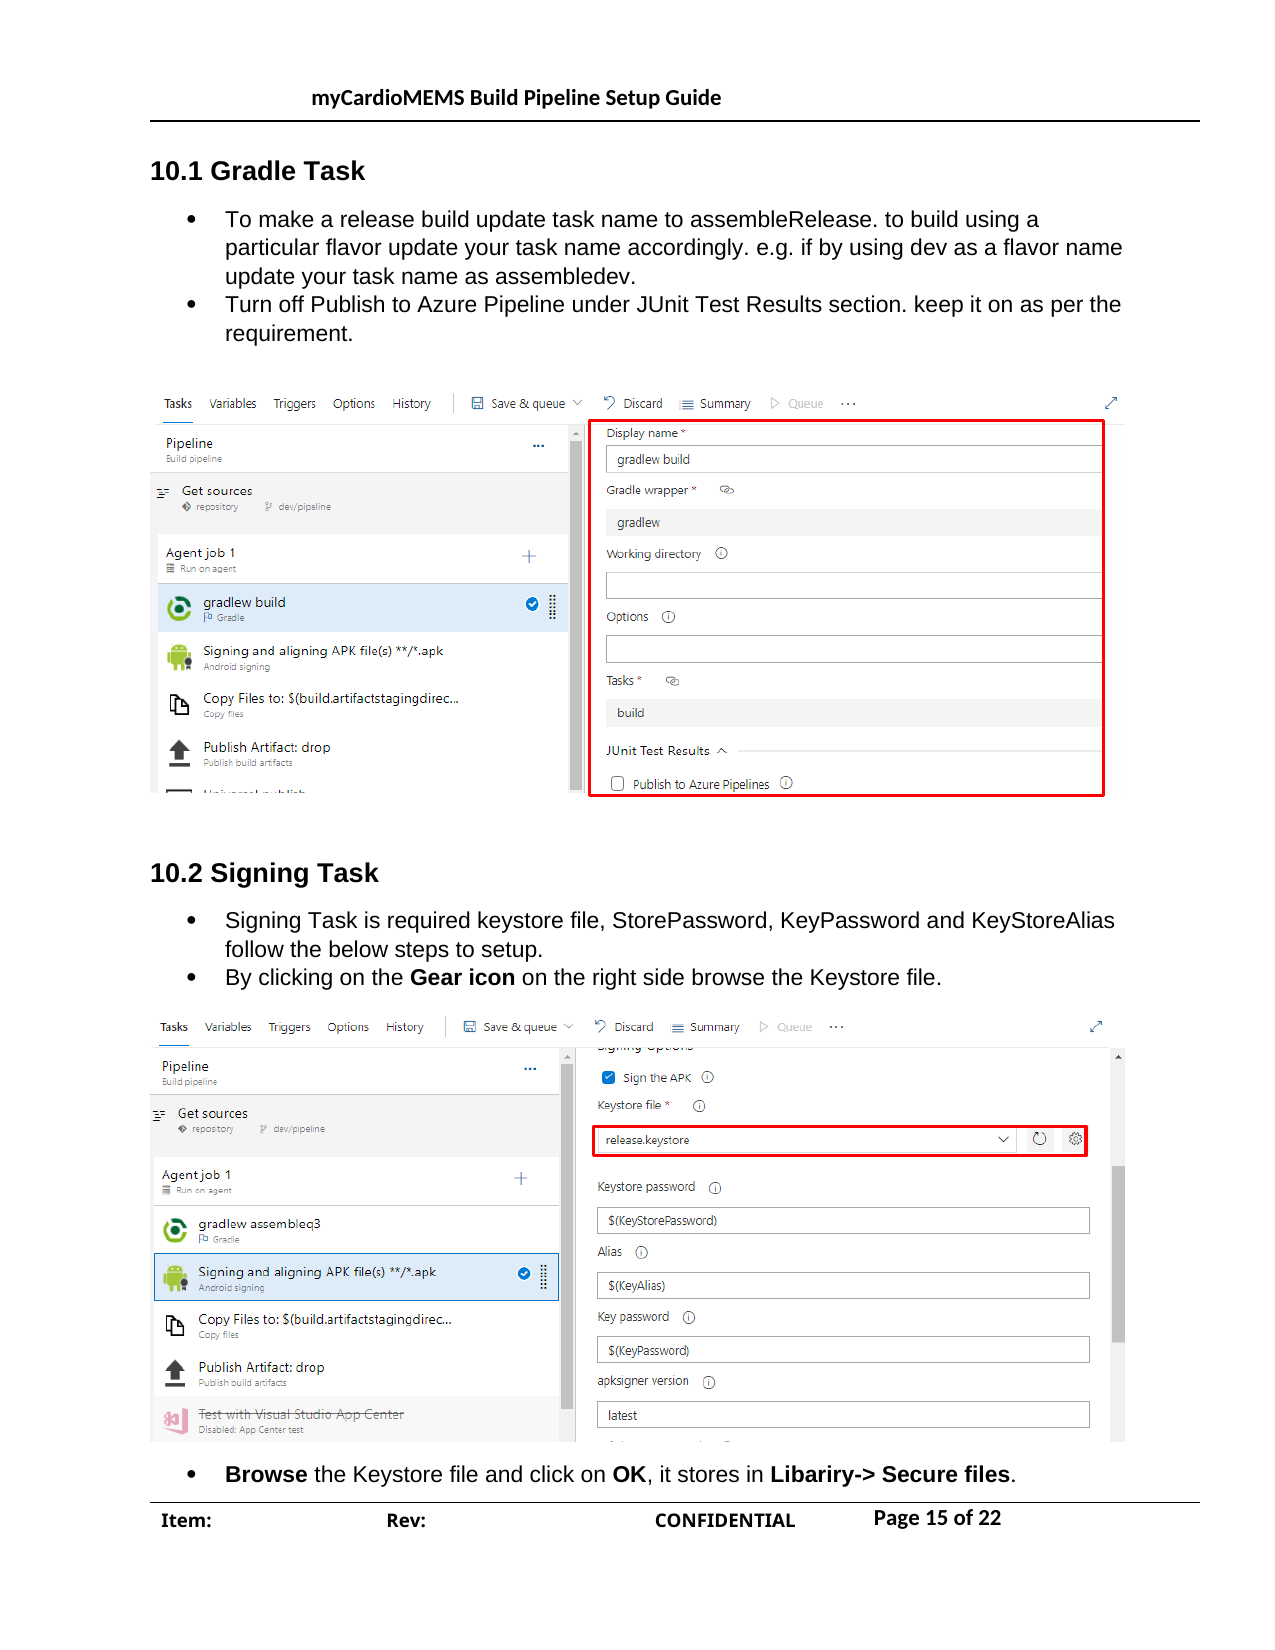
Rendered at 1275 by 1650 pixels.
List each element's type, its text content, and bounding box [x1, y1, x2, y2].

list Signing Task is required keystore file, StorePassword, KeyPassword and KeyStoreAlias follow the below steps to setup. [187, 907, 1125, 962]
picture [150, 393, 1125, 793]
text 10.2 Signing Task [150, 857, 1125, 888]
picture [591, 422, 1102, 793]
list To make a release build update task name to assembleRelease. to build using a particular flavor update your task name accordingly. e.g. if by using dev as a flavor name update your task name as assembledev. [187, 206, 1125, 289]
list Browse the Keystore file and click on OK, it stores in Libariry-> Secure files. [187, 1460, 1125, 1488]
list By clicking on the Gear icon on the right side browse the Keystore file. [187, 964, 1125, 991]
list Turn off Publish to Azure Pipeline under JUnit Test Results section. keep it on as per the requirement. [187, 291, 1125, 346]
text 10.1 Gradle Task [150, 155, 1125, 187]
picture [150, 1009, 1125, 1442]
